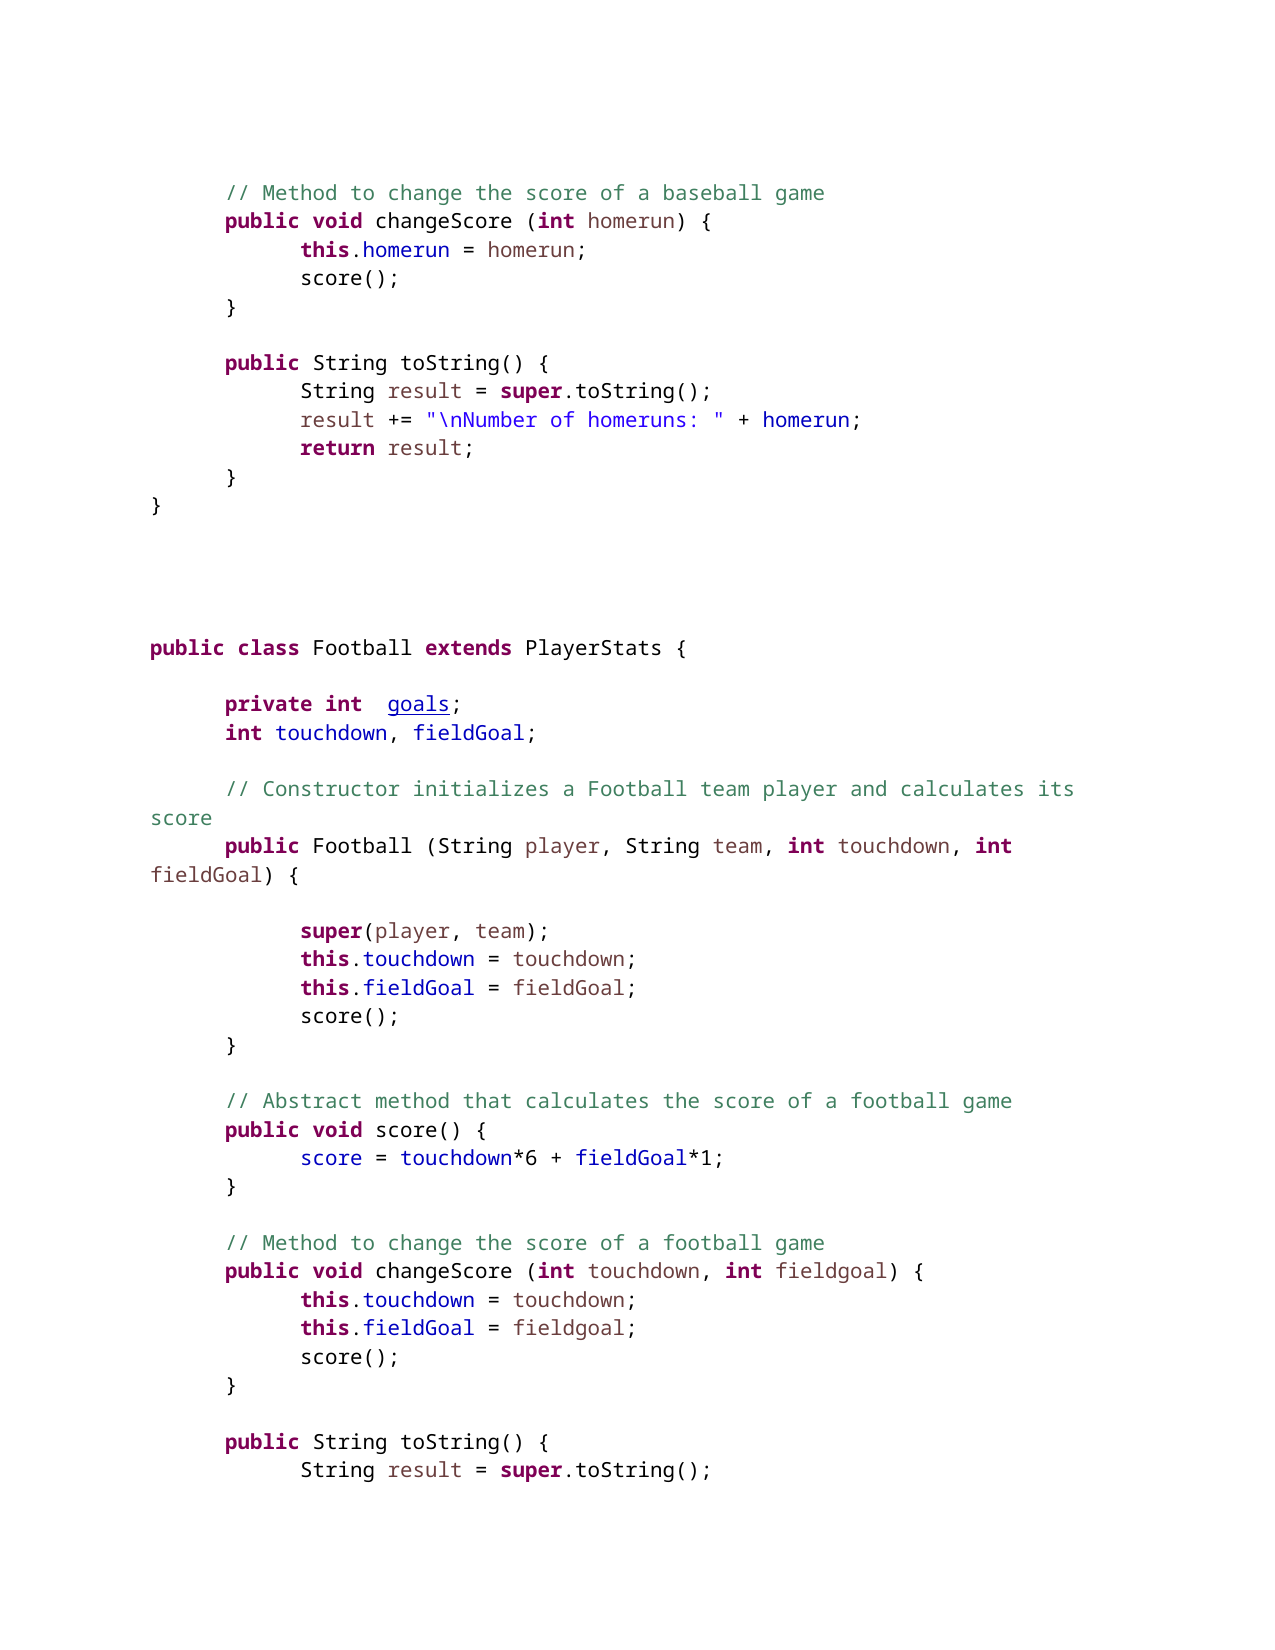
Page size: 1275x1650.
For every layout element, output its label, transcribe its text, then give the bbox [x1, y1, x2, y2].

text } [150, 1370, 1125, 1399]
text // Constructor initializes a Football team player and calculates its score [150, 774, 1125, 831]
text result += "\nNumber of homeruns: " + homerun; [150, 405, 1125, 433]
text public String toString() { [150, 348, 1125, 377]
text public class Football extends PlayerStats { [150, 633, 1125, 661]
text score = touchdown*6 + fieldGoal*1; [150, 1143, 1125, 1172]
text // Method to change the score of a football game [150, 1228, 1125, 1257]
text score(); [150, 263, 1125, 292]
text this.touchdown = touchdown; [150, 1285, 1125, 1313]
text public String toString() { [150, 1427, 1125, 1455]
text } [150, 1030, 1125, 1058]
text return result; [150, 433, 1125, 462]
text public void changeScore (int homerun) { [150, 206, 1125, 235]
text // Method to change the score of a baseball game [150, 178, 1125, 206]
text private int goals; [150, 689, 1125, 718]
text this.homerun = homerun; [150, 235, 1125, 263]
text this.fieldGoal = fieldgoal; [150, 1313, 1125, 1342]
text this.fieldGoal = fieldGoal; [150, 973, 1125, 1001]
text } [150, 1172, 1125, 1200]
text score(); [150, 1001, 1125, 1030]
text // Abstract method that calculates the score of a football game [150, 1086, 1125, 1115]
text String result = super.toString(); [150, 377, 1125, 405]
text String result = super.toString(); [150, 1455, 1125, 1484]
text public void score() { [150, 1115, 1125, 1143]
text this.touchdown = touchdown; [150, 944, 1125, 973]
text public Football (String player, String team, int touchdown, int fieldGoal) { [150, 831, 1125, 888]
text } [150, 490, 1125, 519]
text public void changeScore (int touchdown, int fieldgoal) { [150, 1257, 1125, 1285]
text int touchdown, fieldGoal; [150, 718, 1125, 746]
text } [150, 292, 1125, 320]
text } [150, 462, 1125, 490]
text score(); [150, 1342, 1125, 1370]
text super(player, team); [150, 916, 1125, 944]
